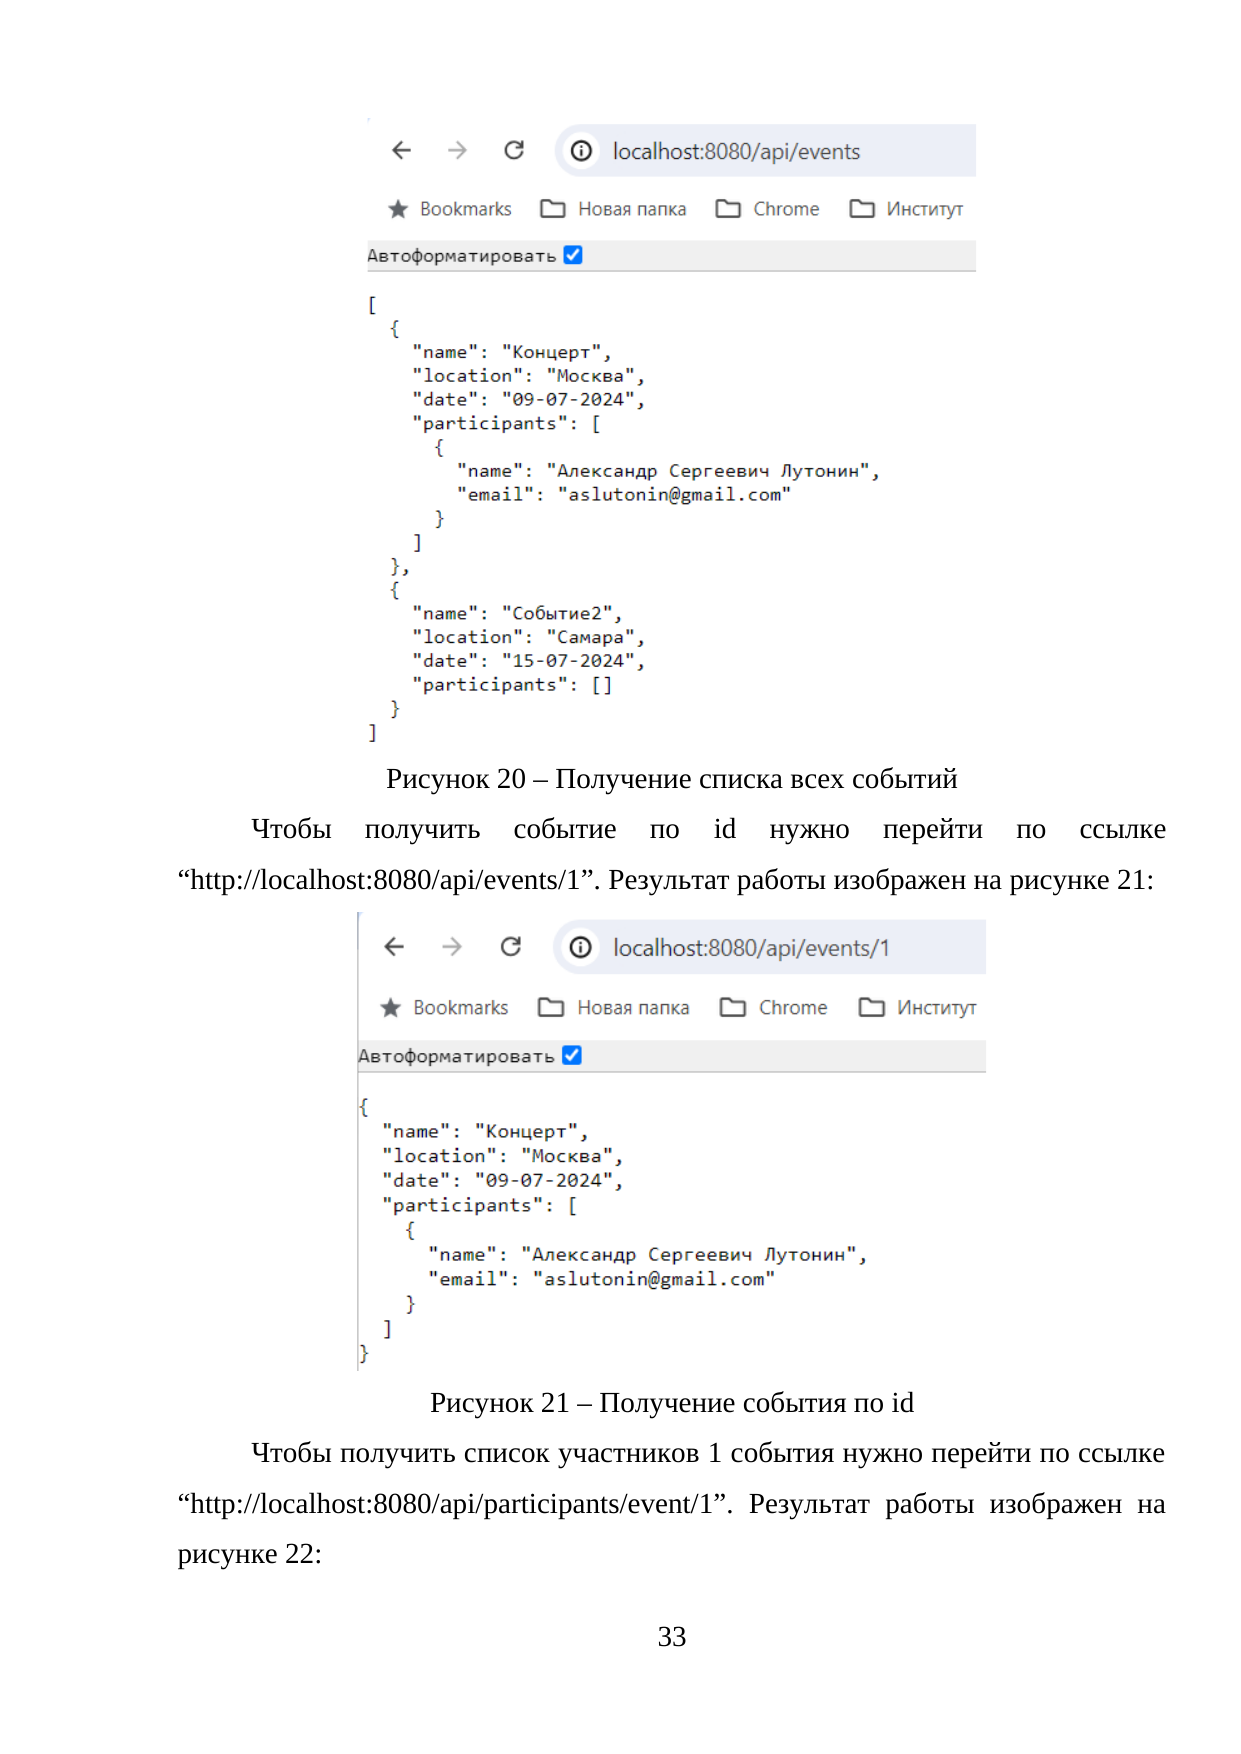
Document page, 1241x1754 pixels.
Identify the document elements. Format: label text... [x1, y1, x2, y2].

text Рисунок 20 – Получение списка всех событий [177, 761, 1167, 795]
picture [357, 912, 987, 1371]
picture [367, 118, 977, 747]
text Рисунок 21 – Получение события по id [177, 1385, 1167, 1419]
text Чтобы получить событие по id нужно перейти по ссылке “http://localhost:8080/api/events/1”. Результат работы изображен на рисунке 21: [177, 812, 1167, 895]
text Чтобы получить список участников 1 события нужно перейти по ссылке “http://localhost:8080/api/participants/event/1”. Результат работы изображен на рисунке 22: [177, 1436, 1167, 1570]
